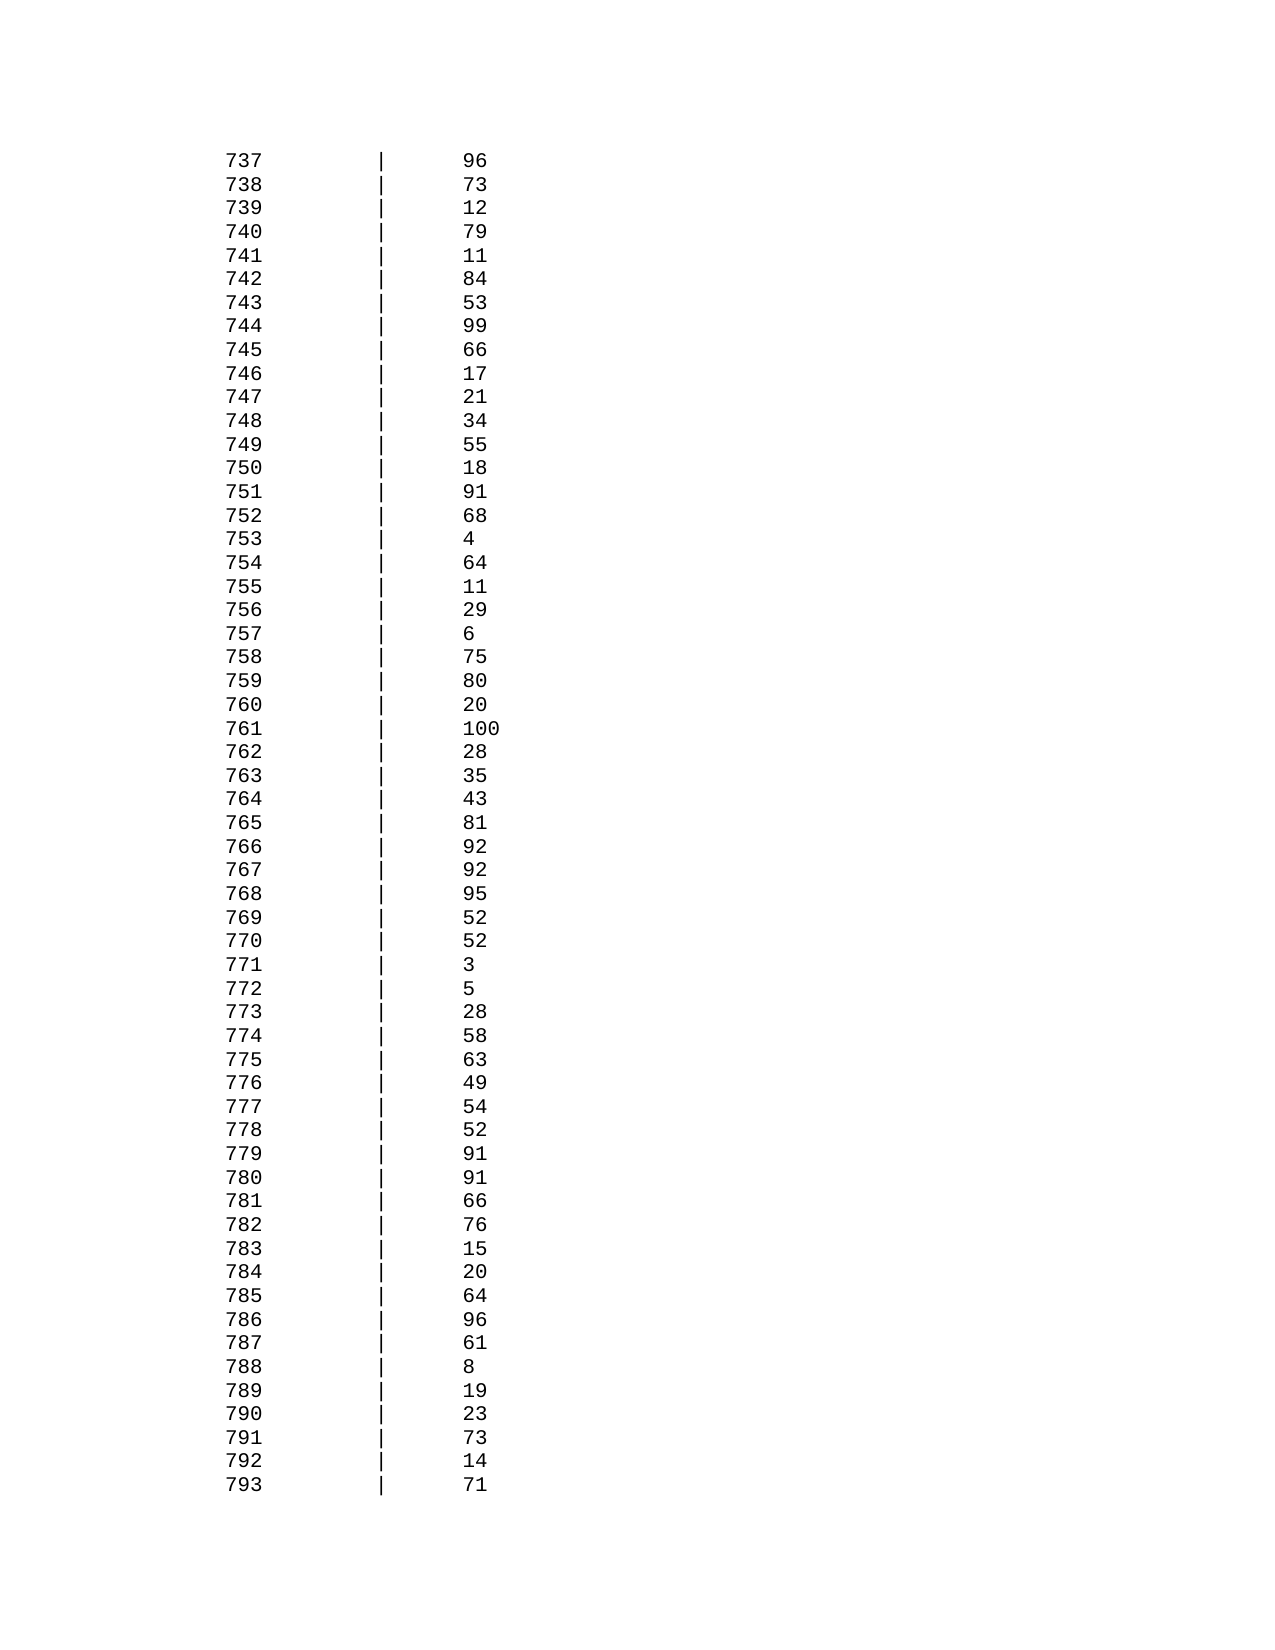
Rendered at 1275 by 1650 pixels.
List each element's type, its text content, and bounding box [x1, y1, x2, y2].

text 758 | 75 [150, 647, 1125, 670]
text 771 | 3 [150, 954, 1125, 978]
text 747 | 21 [150, 386, 1125, 410]
text 761 | 100 [150, 717, 1125, 741]
text 748 | 34 [150, 410, 1125, 434]
text 784 | 20 [150, 1261, 1125, 1285]
text 765 | 81 [150, 812, 1125, 836]
text 770 | 52 [150, 930, 1125, 954]
text 769 | 52 [150, 907, 1125, 930]
text 772 | 5 [150, 978, 1125, 1001]
text 763 | 35 [150, 765, 1125, 788]
text 766 | 92 [150, 836, 1125, 859]
text 792 | 14 [150, 1451, 1125, 1474]
text 737 | 96 [150, 150, 1125, 174]
text 786 | 96 [150, 1309, 1125, 1332]
text 753 | 4 [150, 528, 1125, 552]
text 752 | 68 [150, 505, 1125, 528]
text 776 | 49 [150, 1072, 1125, 1096]
text 774 | 58 [150, 1025, 1125, 1048]
text 757 | 6 [150, 623, 1125, 647]
text 780 | 91 [150, 1167, 1125, 1190]
text 782 | 76 [150, 1214, 1125, 1238]
text 749 | 55 [150, 434, 1125, 457]
text 750 | 18 [150, 457, 1125, 481]
text 751 | 91 [150, 481, 1125, 505]
text 768 | 95 [150, 883, 1125, 907]
text 759 | 80 [150, 670, 1125, 694]
text 790 | 23 [150, 1403, 1125, 1427]
text 773 | 28 [150, 1001, 1125, 1025]
text 783 | 15 [150, 1238, 1125, 1261]
text 754 | 64 [150, 552, 1125, 576]
text 787 | 61 [150, 1332, 1125, 1356]
text 755 | 11 [150, 576, 1125, 599]
text 743 | 53 [150, 292, 1125, 316]
text 789 | 19 [150, 1379, 1125, 1403]
text 793 | 71 [150, 1474, 1125, 1498]
text 775 | 63 [150, 1048, 1125, 1072]
text 779 | 91 [150, 1143, 1125, 1167]
text 740 | 79 [150, 221, 1125, 244]
text 744 | 99 [150, 316, 1125, 339]
text 739 | 12 [150, 197, 1125, 221]
text 756 | 29 [150, 599, 1125, 623]
text 745 | 66 [150, 339, 1125, 363]
text 777 | 54 [150, 1096, 1125, 1119]
text 738 | 73 [150, 174, 1125, 197]
text 767 | 92 [150, 859, 1125, 883]
text 791 | 73 [150, 1427, 1125, 1451]
text 778 | 52 [150, 1119, 1125, 1143]
text 781 | 66 [150, 1190, 1125, 1214]
text 788 | 8 [150, 1356, 1125, 1379]
text 762 | 28 [150, 741, 1125, 765]
text 746 | 17 [150, 363, 1125, 386]
text 785 | 64 [150, 1285, 1125, 1309]
text 760 | 20 [150, 694, 1125, 717]
text 741 | 11 [150, 244, 1125, 268]
text 742 | 84 [150, 268, 1125, 292]
text 764 | 43 [150, 788, 1125, 812]
